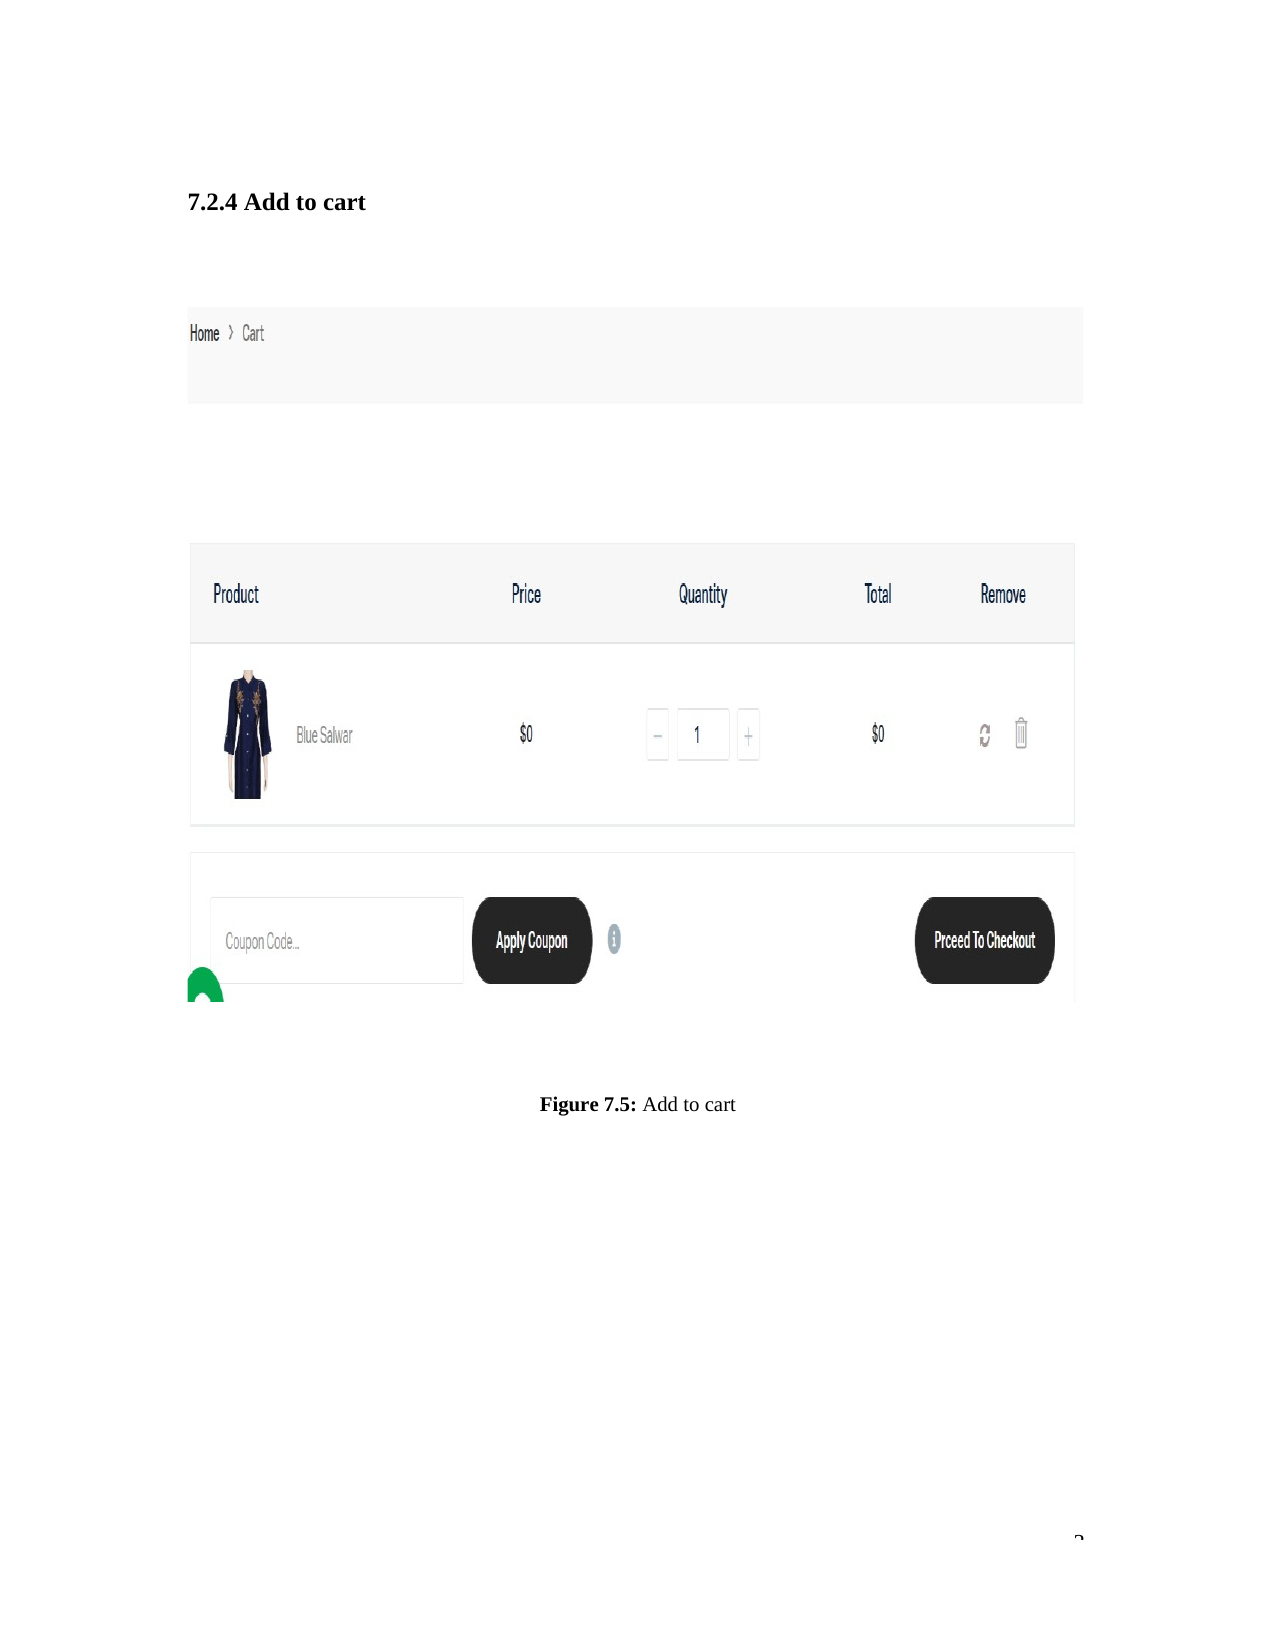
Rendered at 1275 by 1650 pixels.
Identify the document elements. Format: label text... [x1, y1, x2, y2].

picture [187, 307, 1084, 1002]
subtitle Add to cart [187, 187, 1100, 216]
text Figure 7.5: Add to cart [443, 1091, 832, 1116]
